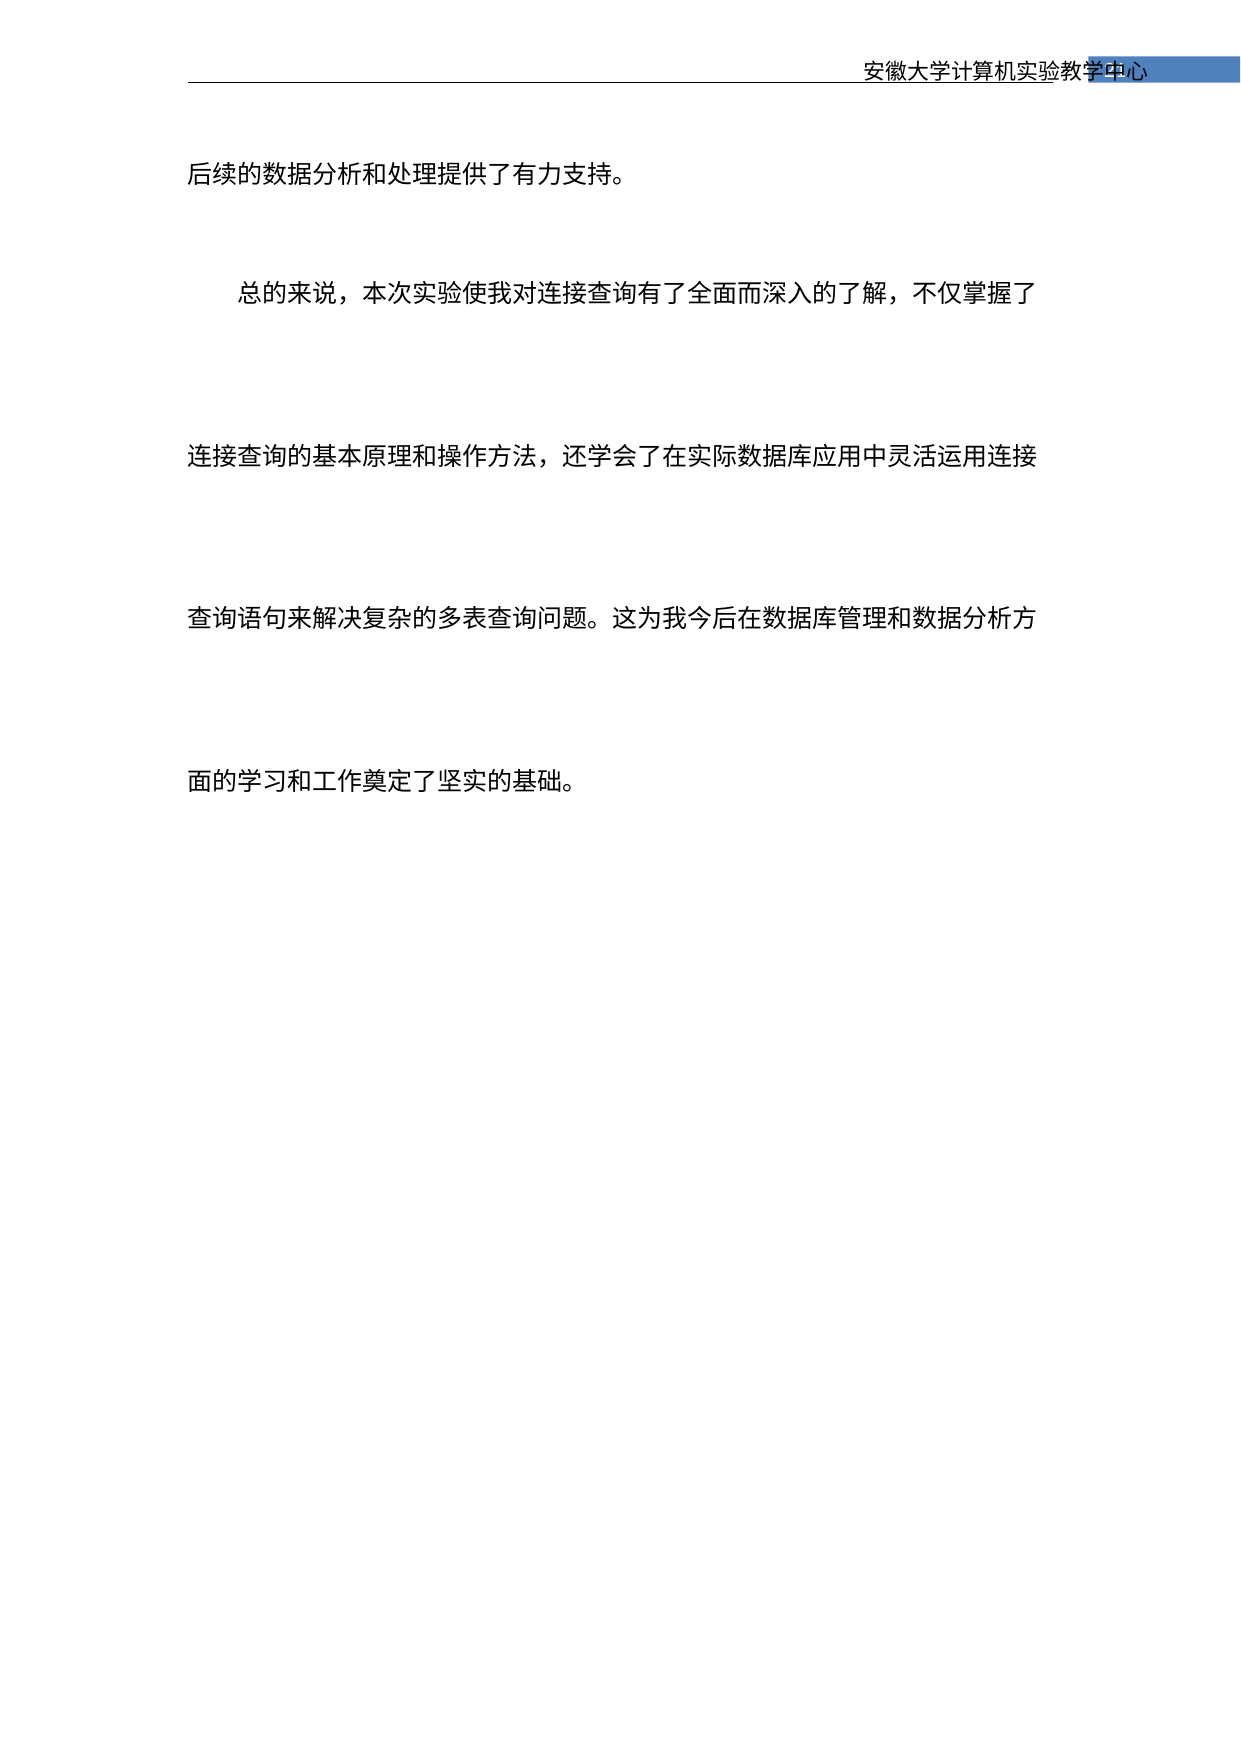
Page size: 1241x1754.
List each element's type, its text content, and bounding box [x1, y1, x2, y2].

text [187, 140, 1053, 205]
text 总的来说，本次实验使我对连接查询有了全面而深入的了解，不仅掌握了连接查询的基本原理和操作方法，还学会了在实际数据库应用中灵活运用连接查询语句来解决复杂的多表查询问题。这为我今后在数据库管理和数据分析方面的学习和工作奠定了坚实的基础。 [187, 259, 1053, 812]
